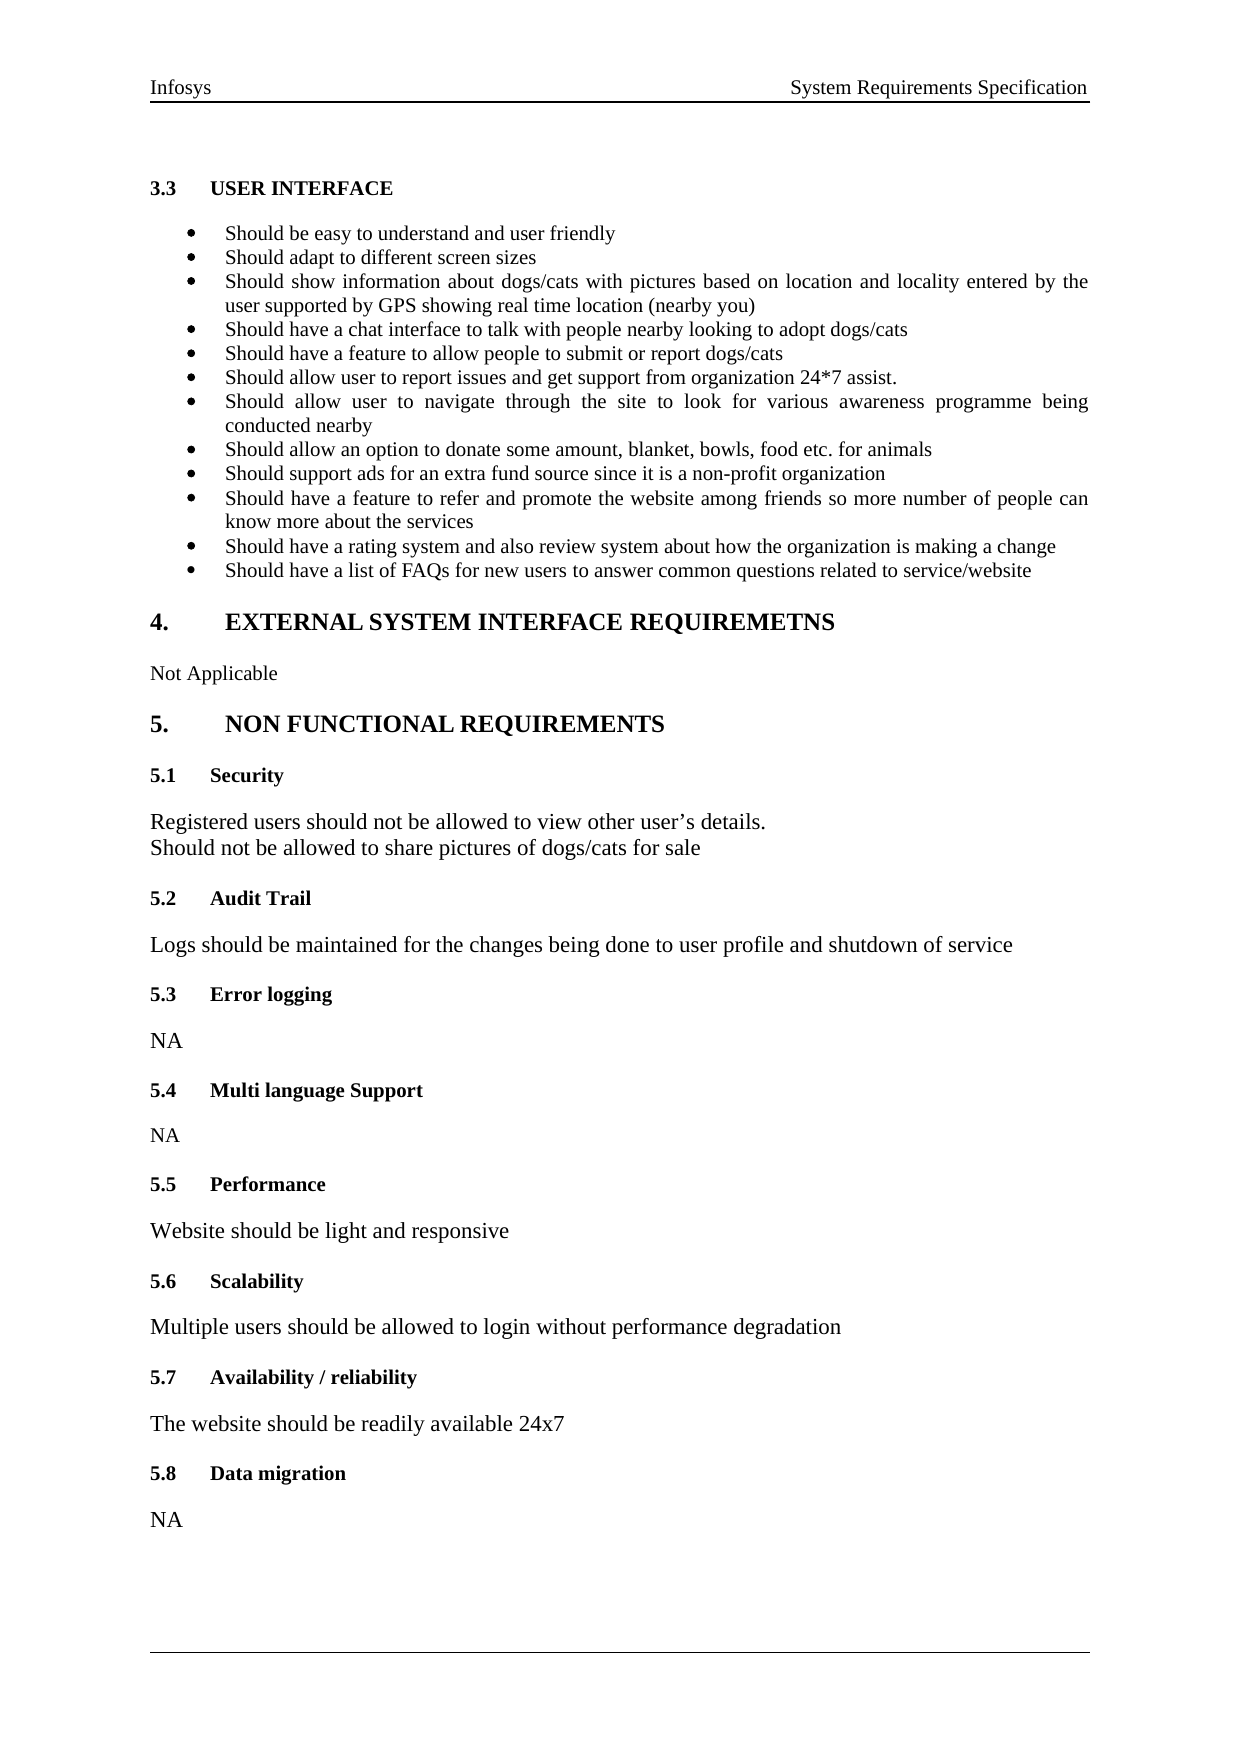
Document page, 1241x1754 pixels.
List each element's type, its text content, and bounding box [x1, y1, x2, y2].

subtitle EXTERNAL SYSTEM INTERFACE REQUIREMETNS [150, 607, 1090, 635]
subtitle Scalability [150, 1268, 1090, 1293]
text The website should be readily available 24x7 [150, 1410, 1090, 1436]
list Should have a feature to allow people to submit or report dogs/cats [187, 341, 1090, 365]
list Should allow user to report issues and get support from organization 24*7 assist. [187, 365, 1090, 389]
list Should adapt to different screen sizes [187, 245, 1090, 269]
list Should support ads for an extra fund source since it is a non-profit organization [187, 461, 1090, 485]
list Should have a chat interface to talk with people nearby looking to adopt dogs/cats [187, 317, 1090, 341]
subtitle USER INTERFACE [150, 176, 1090, 200]
subtitle Availability / reliability [150, 1365, 1090, 1389]
list Should have a rating system and also review system about how the organization is making a change [187, 533, 1090, 558]
subtitle Performance [150, 1172, 1090, 1196]
list Should show information about dogs/cats with pictures based on location and locality entered by the user supported by GPS showing real time location (nearby you) [187, 269, 1090, 317]
text Not Applicable [150, 660, 1090, 684]
list Registered users should not be allowed to view other user’s details. [150, 808, 1090, 834]
text Multiple users should be allowed to login without performance degradation [150, 1313, 1090, 1340]
list Should have a list of FAQs for new users to answer common questions related to service/website [187, 558, 1090, 582]
text Logs should be maintained for the changes being done to user profile and shutdown of service [150, 931, 1090, 957]
list Should have a feature to refer and promote the website among friends so more number of people can know more about the services [187, 485, 1090, 533]
subtitle NON FUNCTIONAL REQUIREMENTS [150, 709, 1090, 738]
subtitle Error logging [150, 982, 1090, 1006]
list Should not be allowed to share pictures of dogs/cats for sale [150, 834, 1090, 861]
subtitle Data migration [150, 1461, 1090, 1485]
text NA [150, 1027, 1090, 1053]
text NA [150, 1123, 1090, 1147]
subtitle Audit Trail [150, 886, 1090, 910]
subtitle Multi language Support [150, 1078, 1090, 1102]
text Website should be light and responsive [150, 1217, 1090, 1243]
list Should allow user to navigate through the site to look for various awareness programme being conducted nearby [187, 389, 1090, 437]
subtitle Security [150, 763, 1090, 787]
list Should allow an option to donate some amount, blanket, bowls, food etc. for animals [187, 437, 1090, 461]
list Should be easy to understand and user friendly [187, 221, 1090, 245]
text NA [150, 1506, 1090, 1532]
